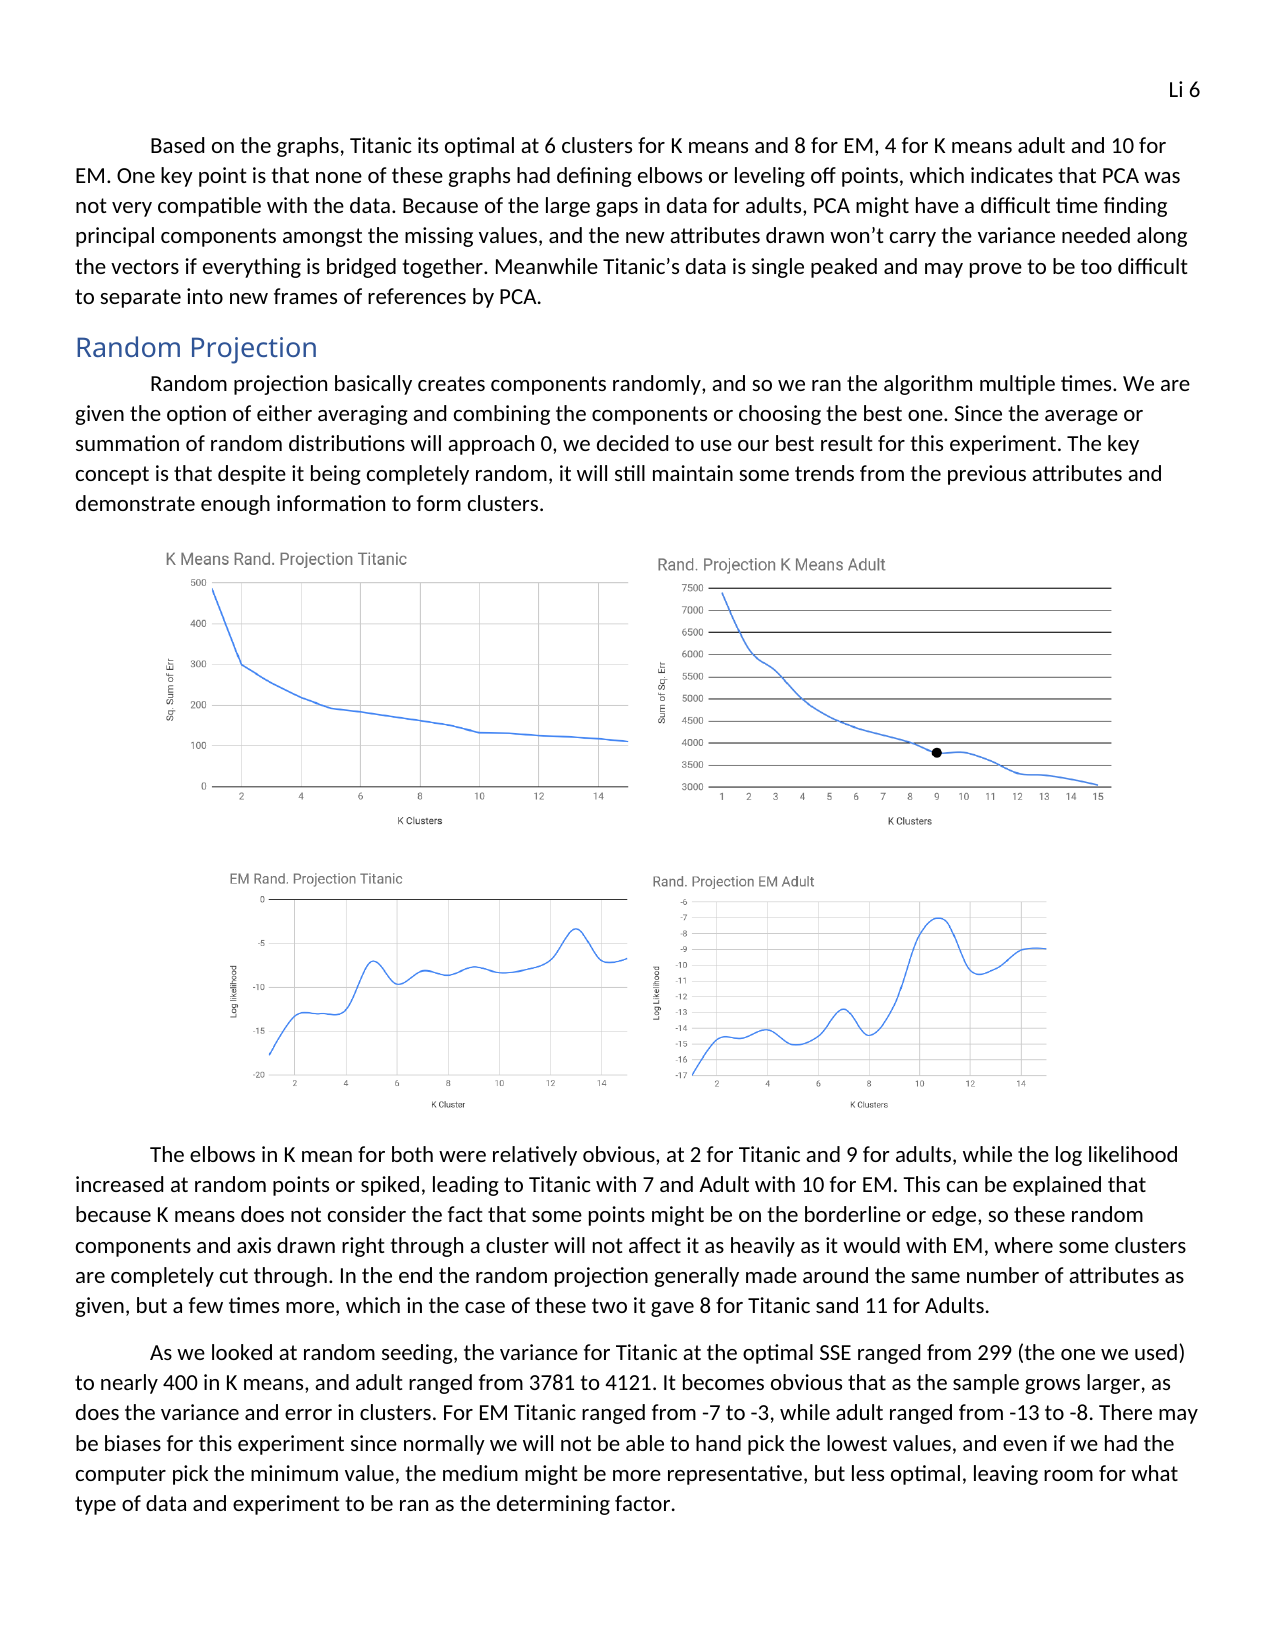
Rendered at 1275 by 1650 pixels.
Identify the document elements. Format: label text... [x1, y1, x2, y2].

text As we looked at random seeding, the variance for Titanic at the optimal SSE ranged from 299 (the one we used) to nearly 400 in K means, and adult ranged from 3781 to 4121. It becomes obvious that as the sample grows larger, as does the variance and error in clusters. For EM Titanic ranged from -7 to -3, while adult ranged from -13 to -8. There may be biases for this experiment since normally we will not be able to hand pick the lowest values, and even if we had the computer pick the minimum value, the medium might be more representative, but less optimal, leaving room for what type of data and experiment to be ran as the determining factor. [75, 1338, 1200, 1517]
text The elbows in K mean for both were relatively obvious, at 2 for Titanic and 9 for adults, while the log likelihood increased at random points or spiked, leading to Titanic with 7 and Adult with 10 for EM. This can be explained that because K means does not consider the fact that some points might be on the borderline or edge, so these random components and axis drawn right through a cluster will not affect it as heavily as it would with EM, where some clusters are completely cut through. In the end the random projection generally made around the same number of attributes as given, but a few times more, which in the case of these two it gave 8 for Titanic sand 11 for Adults. [75, 1140, 1200, 1319]
picture [150, 536, 1125, 841]
text Based on the graphs, Titanic its optimal at 6 clusters for K means and 8 for EM, 4 for K means adult and 10 for EM. One key point is that none of these graphs had defining elbows or leveling off points, which indicates that PCA was not very compatible with the data. Because of the large gaps in data for adults, PCA might have a difficult time finding principal components amongst the missing values, and the new attributes drawn won’t carry the variance needed along the vectors if everything is bridged together. Meanwhile Titanic’s data is single peaked and may prove to be too difficult to separate into new frames of references by PCA. [75, 131, 1200, 310]
subtitle Random Projection [75, 329, 1200, 366]
picture [216, 859, 1059, 1122]
text Random projection basically creates components randomly, and so we ran the algorithm multiple times. We are given the option of either averaging and combining the components or choosing the best one. Since the average or summation of random distributions will approach 0, we decided to use our best result for this experiment. The key concept is that despite it being completely random, it will still maintain some trends from the previous attributes and demonstrate enough information to form clusters. [75, 369, 1200, 518]
